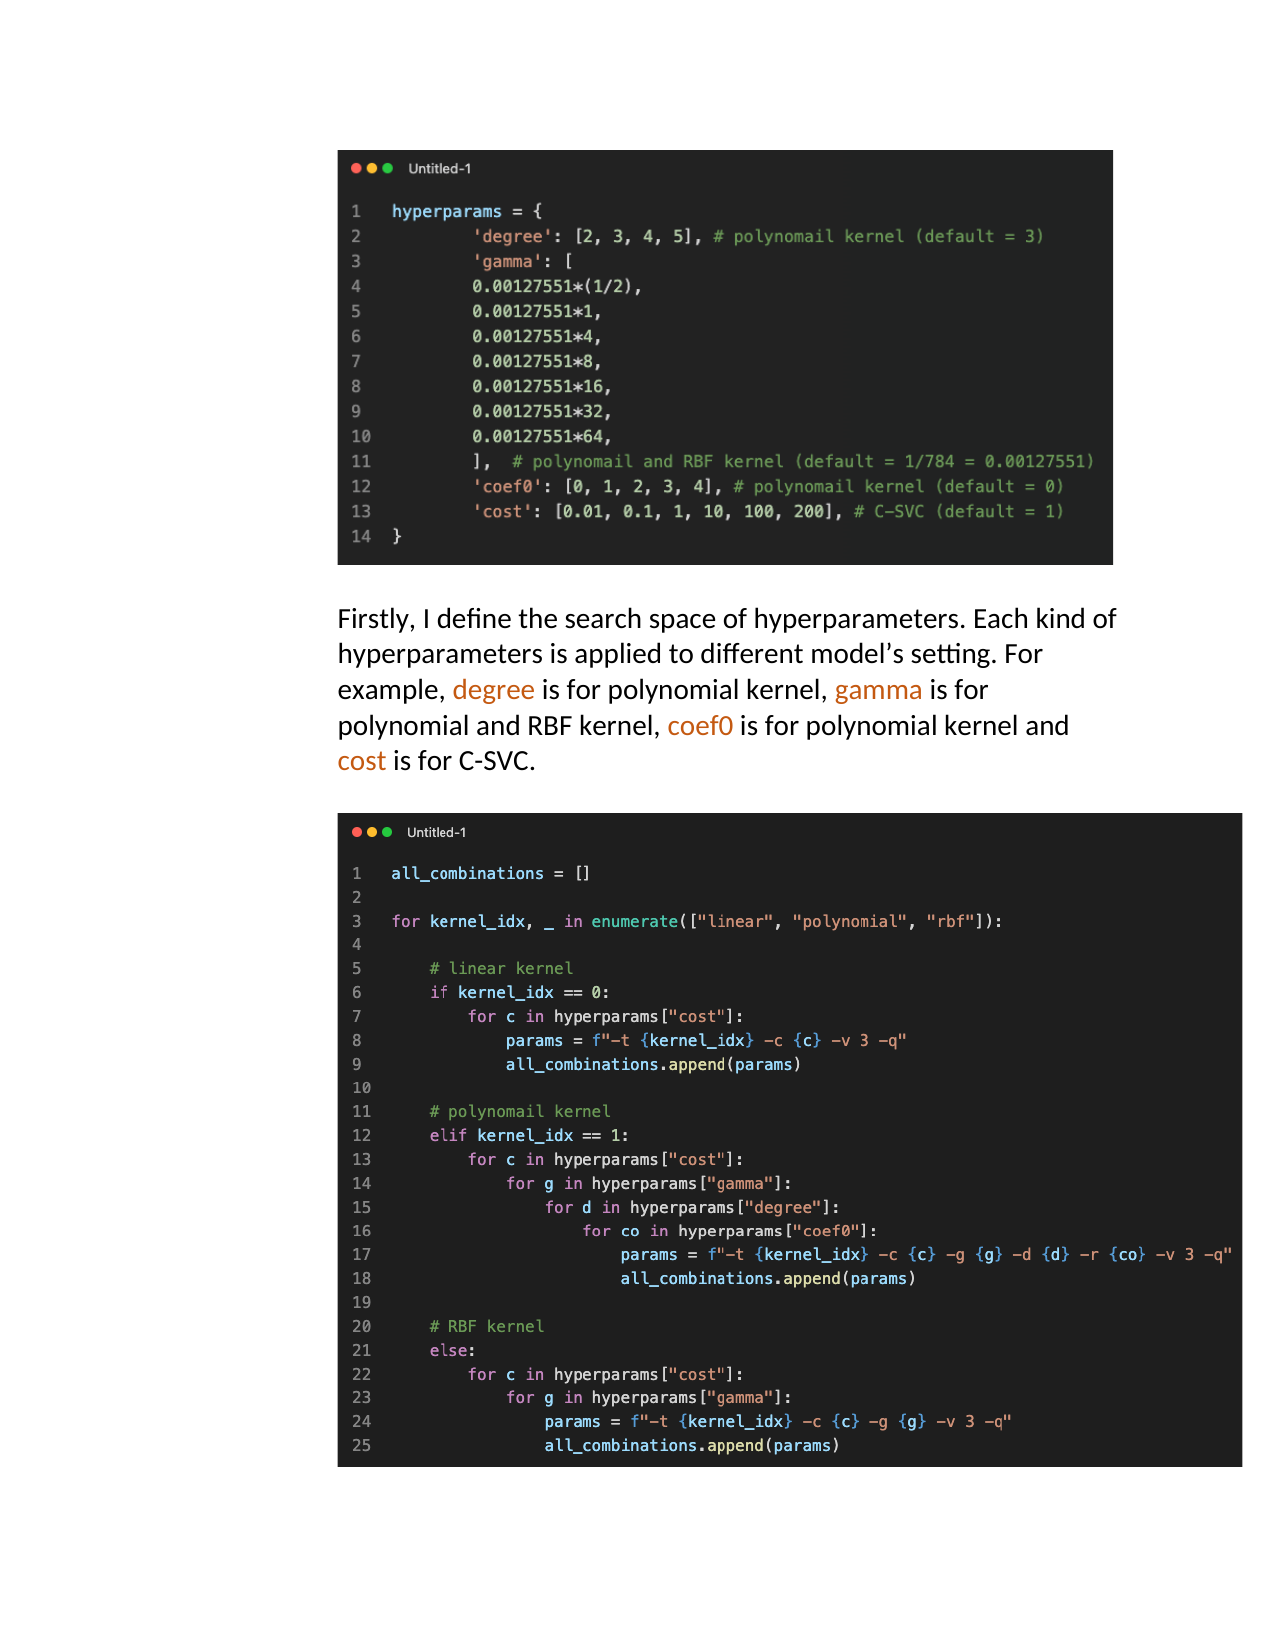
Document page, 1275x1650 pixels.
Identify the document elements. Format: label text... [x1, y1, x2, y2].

list Firstly, I define the search space of hyperparameters. Each kind of hyperparameters is applied to different model’s setting. For example, degree is for polynomial kernel, gamma is for polynomial and RBF kernel, coef0 is for polynomial kernel and cost is for C-SVC. [337, 600, 1125, 778]
picture [337, 813, 1243, 1467]
picture [337, 150, 1114, 565]
